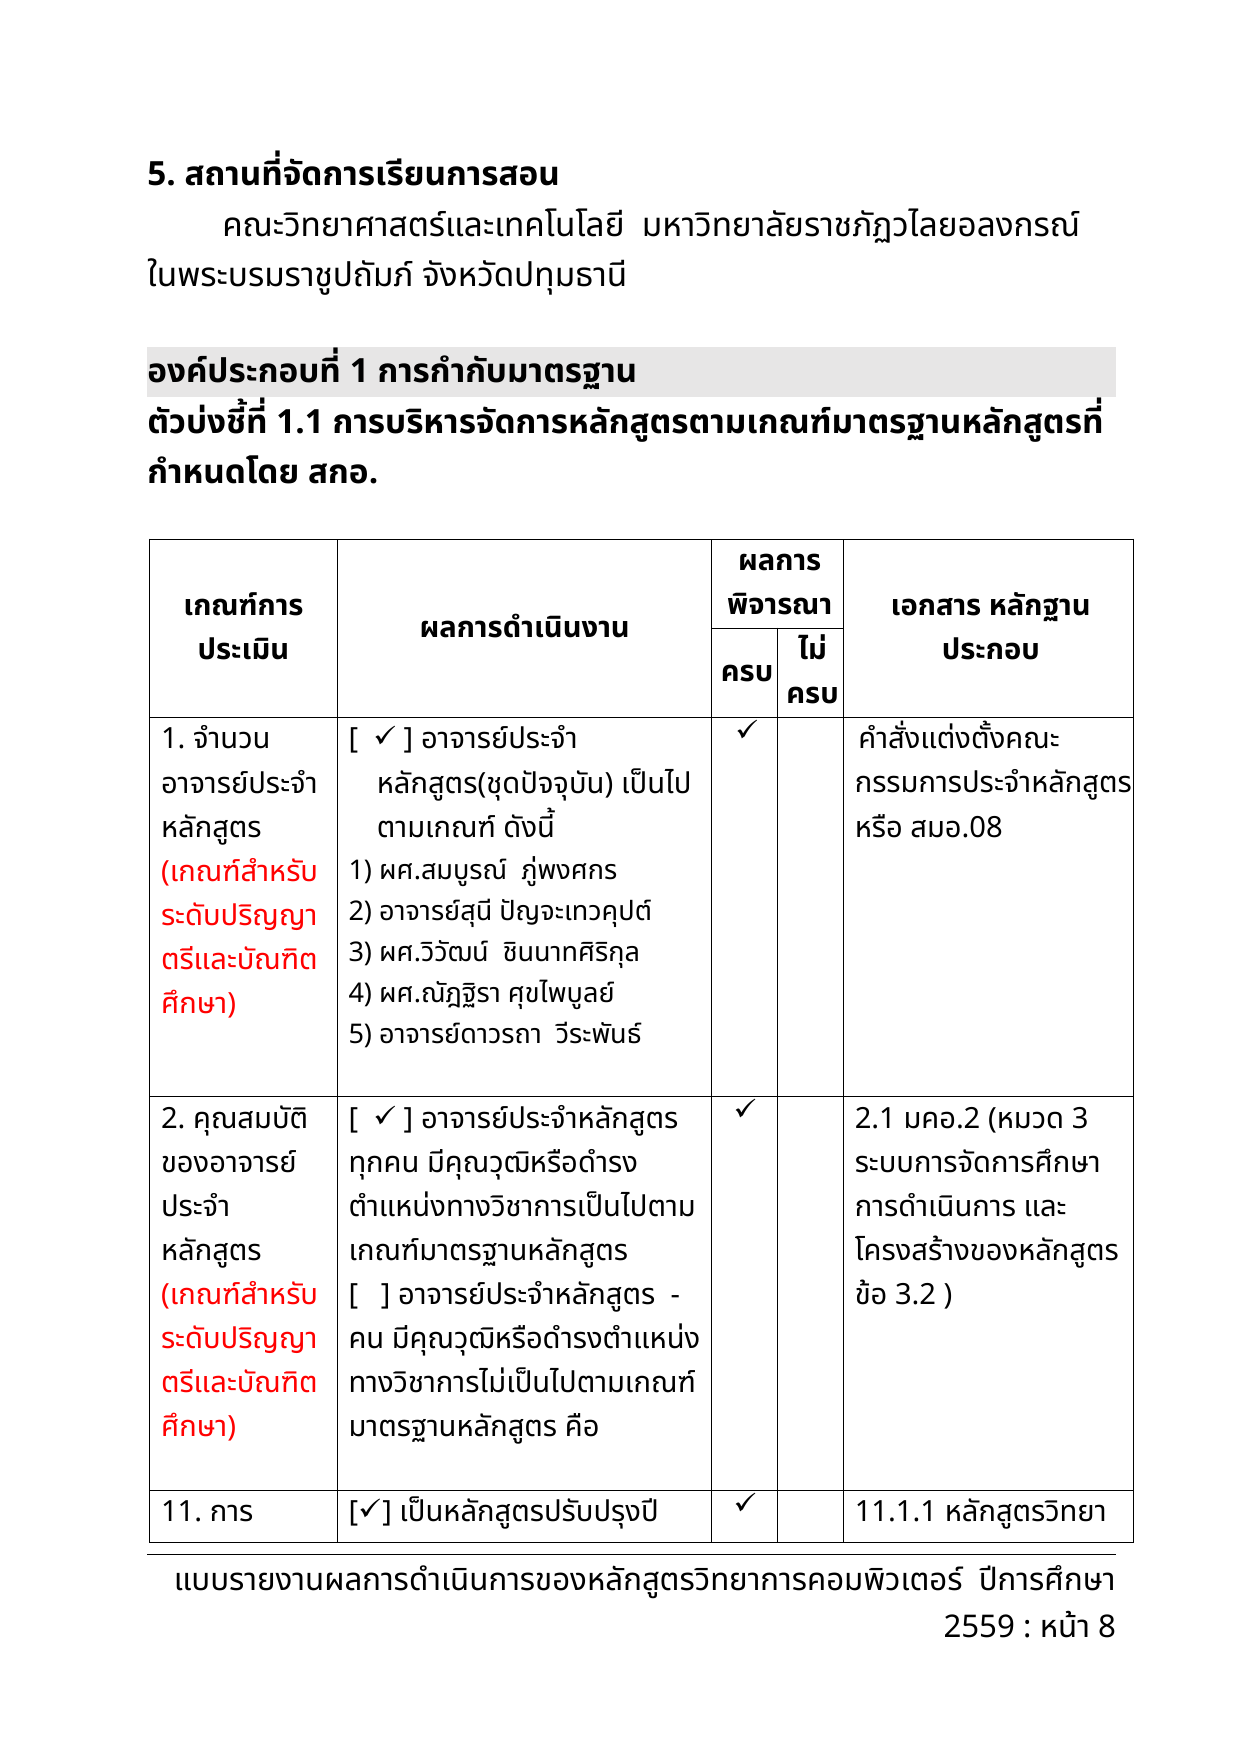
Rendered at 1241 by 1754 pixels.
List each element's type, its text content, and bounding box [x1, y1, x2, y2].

table_cell ไม่ครบ [778, 629, 843, 717]
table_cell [150, 1491, 337, 1542]
table_cell ครบ [712, 629, 777, 717]
table_cell [712, 718, 777, 1096]
table_cell [712, 1491, 777, 1542]
table_cell คำสั่งแต่งตั้งคณะกรรมการประจำหลักสูตร หรือ สมอ.08 [844, 718, 1133, 1096]
table_cell 1. จำนวนอาจารย์ประจำหลักสูตร (เกณฑ์สำหรับ ระดับปริญญาตรีและบัณฑิตศึกษา) [150, 718, 337, 1096]
table_header เกณฑ์การประเมิน [150, 540, 337, 717]
table_cell 2.1 มคอ.2 (หมวด 3 ระบบการจัดการศึกษา การดำเนินการ และโครงสร้างของหลักสูตร ข้อ 3.2 ) [844, 1097, 1133, 1489]
table_cell [778, 1097, 843, 1489]
text องค์ประกอบที่ 1 การกำกับมาตรฐาน [147, 347, 1116, 397]
table_cell [ ] อาจารย์ประจำหลักสูตร(ชุดปัจจุบัน) เป็นไปตามเกณฑ์ ดังนี้ 1) ผศ.สมบูรณ์ ภู่พงศกร 2) อาจารย์สุนี ปัญจะเทวคุปต์ 3) ผศ.วิวัฒน์ ชินนาทศิริกุล 4) ผศ.ณัฎฐิรา ศุขไพบูลย์ 5) อาจารย์ดาวรถา วีระพันธ์ [338, 718, 711, 1096]
table_header เอกสาร หลักฐานประกอบ [844, 540, 1133, 717]
text ตัวบ่งชี้ที่ 1.1 การบริหารจัดการหลักสูตรตามเกณฑ์มาตรฐานหลักสูตรที่กำหนดโดย สกอ. [147, 397, 1116, 499]
table_cell [ ] อาจารย์ประจำหลักสูตรทุกคน มีคุณวุฒิหรือดำรงตำแหน่งทางวิชาการเป็นไปตามเกณฑ์มาตรฐานหลักสูตร [ ] อาจารย์ประจำหลักสูตร - คน มีคุณวุฒิหรือดำรงตำแหน่งทางวิชาการไม่เป็นไปตามเกณฑ์มาตรฐานหลักสูตร คือ [338, 1097, 711, 1489]
table_header ผลการดำเนินงาน [338, 540, 711, 717]
table_cell [778, 718, 843, 1096]
text คณะวิทยาศาสตร์และเทคโนโลยี มหาวิทยาลัยราชภัฏวไลยอลงกรณ์ ในพระบรมราชูปถัมภ์ จังหวัดปทุมธานี [147, 201, 1116, 301]
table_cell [844, 1491, 1133, 1542]
text 5. สถานที่จัดการเรียนการสอน [147, 150, 1116, 201]
table_header ผลการพิจารณา [712, 540, 843, 628]
table_cell 2. คุณสมบัติของอาจารย์ประจำหลักสูตร (เกณฑ์สำหรับ ระดับปริญญาตรีและบัณฑิตศึกษา) [150, 1097, 337, 1489]
table_cell [712, 1097, 777, 1489]
table_cell [778, 1491, 843, 1542]
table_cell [338, 1491, 711, 1542]
